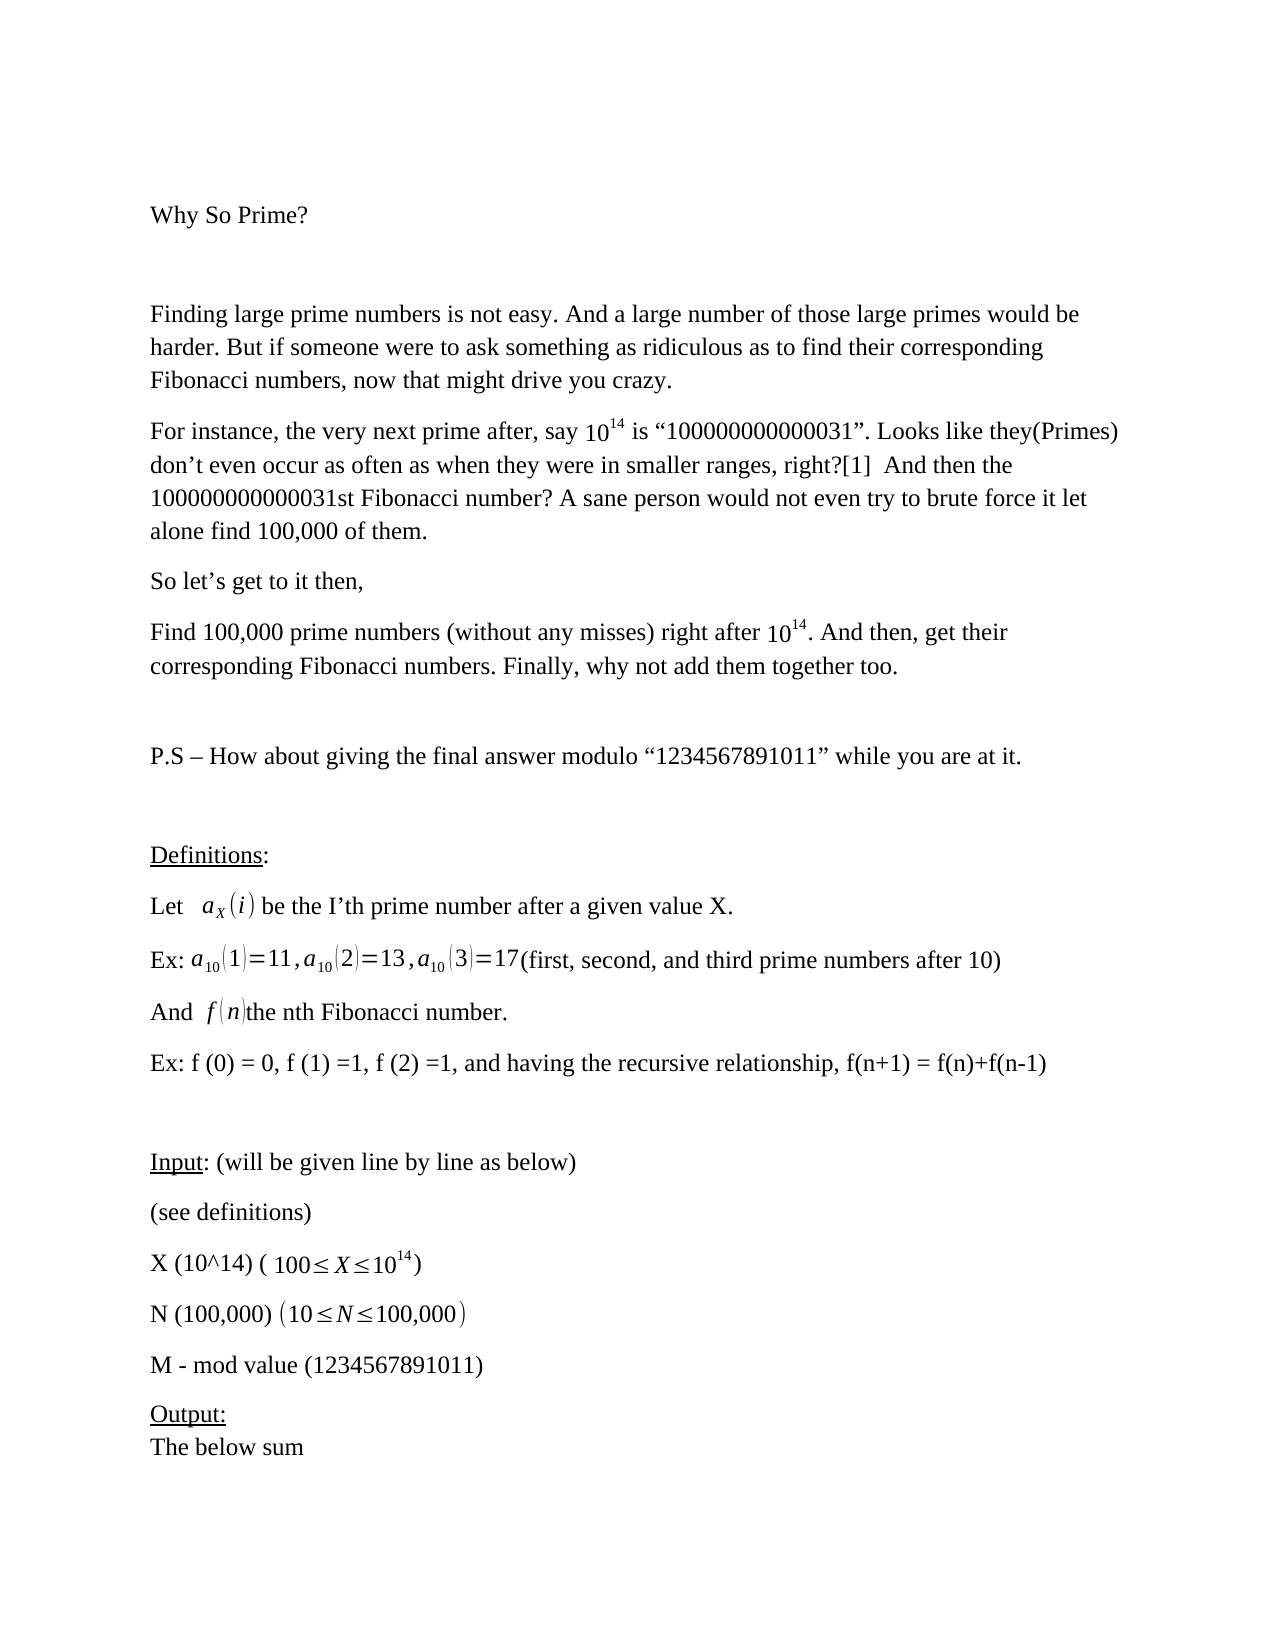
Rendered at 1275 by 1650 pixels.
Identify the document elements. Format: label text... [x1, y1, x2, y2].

text Ex: f (0) = 0, f (1) =1, f (2) =1, and having the recursive relationship, f(n+1) = f(n)+f(n-1) [150, 1048, 1125, 1077]
text Finding large prime numbers is not easy. And a large number of those large primes would be harder. But if someone were to ask something as ridiculous as to find their corresponding Fibonacci numbers, now that might drive you crazy. [150, 299, 1125, 394]
text M - mod value (1234567891011) [150, 1350, 1125, 1378]
text Why So Prime? [150, 200, 1125, 228]
text (see definitions) [150, 1197, 1125, 1226]
text Find 100,000 prime numbers (without any misses) right after . And then, get their corresponding Fibonacci numbers. Finally, why not add them together too. [150, 616, 1125, 719]
text For instance, the very next prime after, say is “100000000000031”. Looks like they(Primes) don’t even occur as often as when they were in smaller ranges, right?[1] And then the 100000000000031st Fibonacci number? A sane person would not even try to brute force it let alone find 100,000 of them. [150, 415, 1125, 545]
text P.S – How about giving the final answer modulo “1234567891011” while you are at it. [150, 741, 1125, 769]
text Definitions: [150, 840, 1125, 869]
text Ex: (first, second, and third prime numbers after 10) [150, 943, 1125, 976]
text X (10^14) ( ) [150, 1247, 1125, 1278]
text Input: (will be given line by line as below) [150, 1147, 1125, 1176]
text And the nth Fibonacci number. [150, 996, 1125, 1027]
text Output: The below sum [150, 1399, 1125, 1461]
text Let be the I’th prime number after a given value X. [150, 890, 1125, 922]
text So let’s get to it then, [150, 566, 1125, 595]
text N (100,000) [150, 1299, 1125, 1329]
